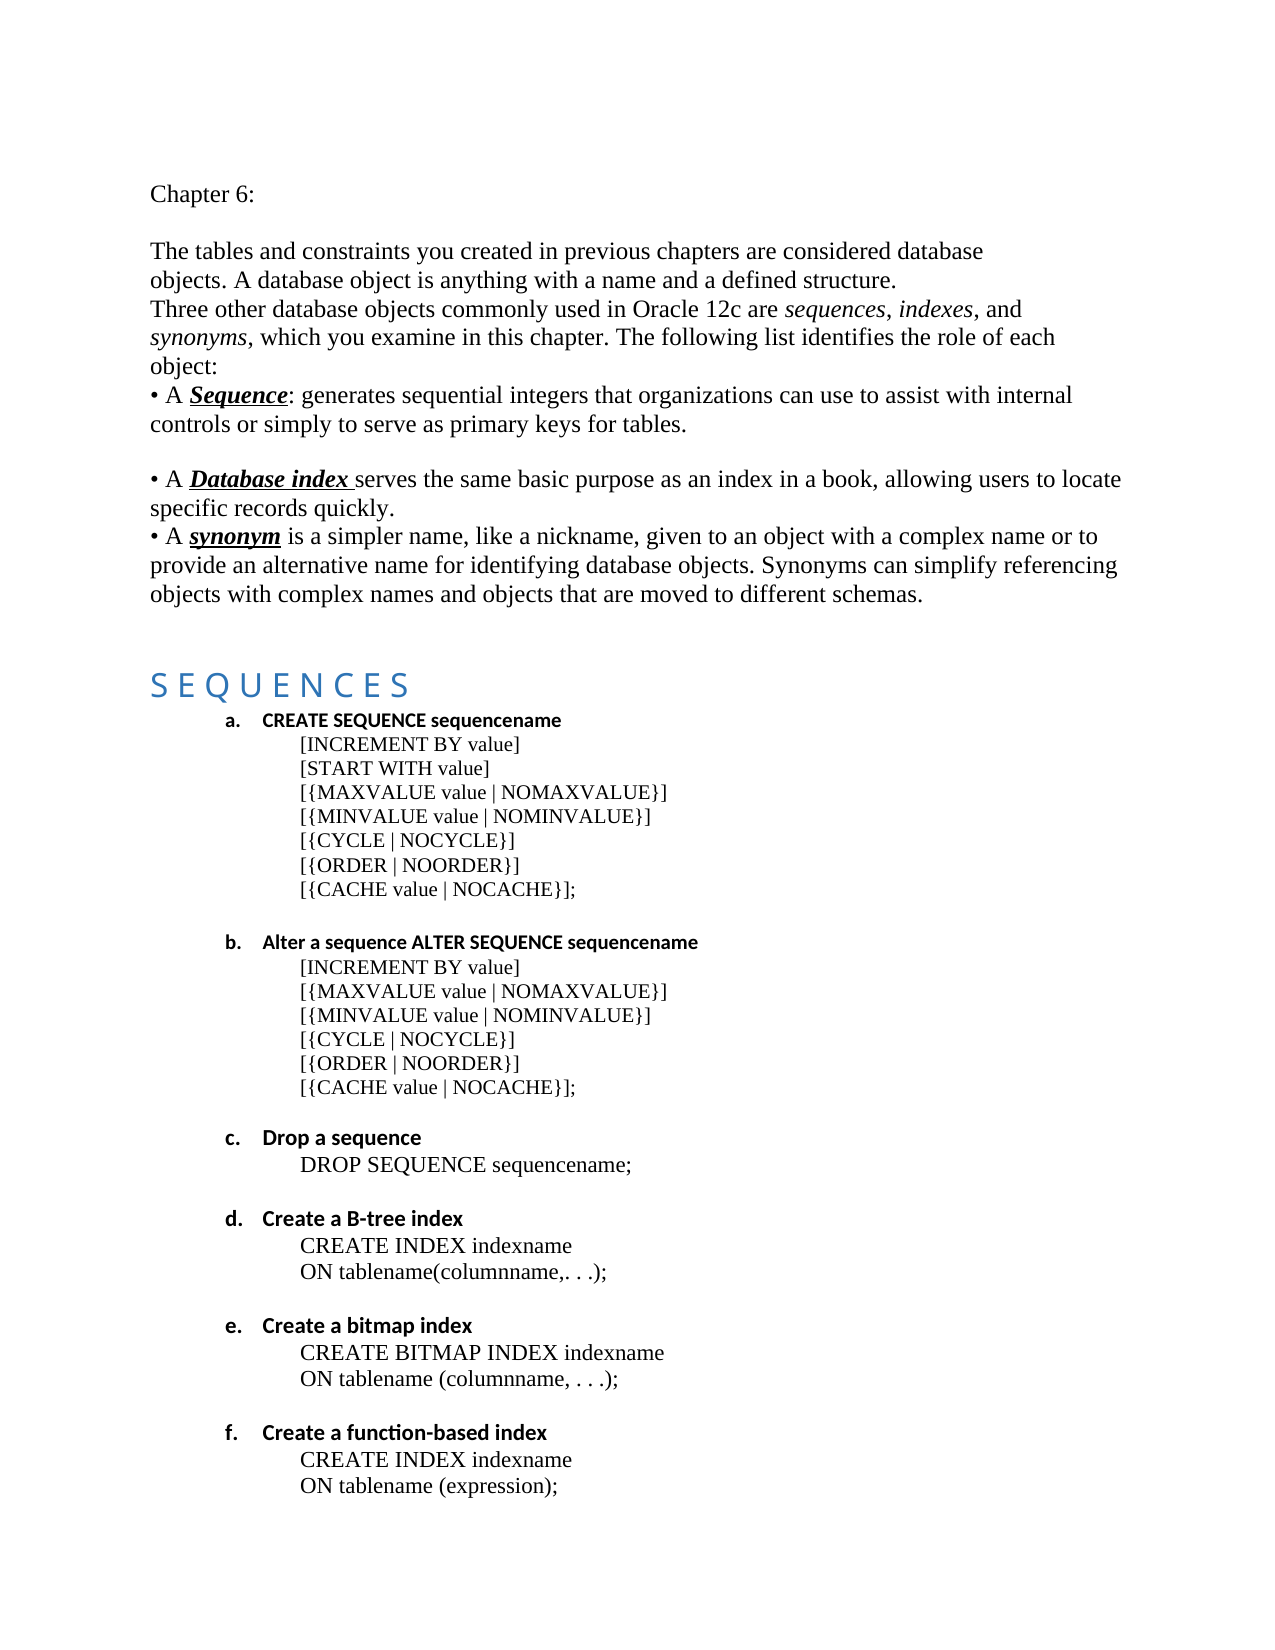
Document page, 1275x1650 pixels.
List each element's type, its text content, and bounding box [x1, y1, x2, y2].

text Chapter 6: [150, 179, 1125, 207]
list Create a function-based index [225, 1418, 1125, 1446]
text [{MINVALUE value | NOMINVALUE}] [300, 1003, 1125, 1027]
text [{MINVALUE value | NOMINVALUE}] [300, 804, 1125, 828]
text • A Database index serves the same basic purpose as an index in a book, allowing users to locate specific records quickly. [150, 464, 1125, 521]
text • A Sequence: generates sequential integers that organizations can use to assist with internal controls or simply to serve as primary keys for tables. [150, 380, 1125, 437]
text [{MAXVALUE value | NOMAXVALUE}] [300, 979, 1125, 1003]
text [START WITH value] [300, 756, 1125, 780]
text • A synonym is a simpler name, like a nickname, given to an object with a complex name or to provide an alternative name for identifying database objects. Synonyms can simplify referencing objects with complex names and objects that are moved to different schemas. [150, 521, 1125, 608]
text CREATE INDEX indexname [300, 1446, 1125, 1472]
subtitle S E Q U E N C E S [150, 661, 1125, 707]
text [INCREMENT BY value] [300, 732, 1125, 756]
text DROP SEQUENCE sequencename; [300, 1151, 1125, 1178]
list Drop a sequence [225, 1123, 1125, 1151]
text [{CACHE value | NOCACHE}]; [300, 1075, 1125, 1099]
text [{CYCLE | NOCYCLE}] [300, 1027, 1125, 1051]
text objects. A database object is anything with a name and a defined structure. [150, 265, 1125, 294]
list Create a B-tree index [225, 1204, 1125, 1232]
text [{ORDER | NOORDER}] [300, 1051, 1125, 1075]
text [{CACHE value | NOCACHE}]; [300, 877, 1125, 901]
text CREATE BITMAP INDEX indexname [300, 1339, 1125, 1365]
text Three other database objects commonly used in Oracle 12c are sequences, indexes, and synonyms, which you examine in this chapter. The following list identifies the role of each object: [150, 294, 1125, 380]
text [{MAXVALUE value | NOMAXVALUE}] [300, 780, 1125, 804]
text [{ORDER | NOORDER}] [300, 852, 1125, 877]
text CREATE INDEX indexname [300, 1232, 1125, 1258]
text [{CYCLE | NOCYCLE}] [300, 828, 1125, 852]
text The tables and constraints you created in previous chapters are considered database [150, 236, 1125, 265]
text ON tablename(columnname,. . .); [300, 1258, 1125, 1285]
list Create a bitmap index [225, 1311, 1125, 1339]
text ON tablename (columnname, . . .); [300, 1365, 1125, 1392]
text [INCREMENT BY value] [300, 955, 1125, 979]
list Alter a sequence ALTER SEQUENCE sequencename [225, 929, 1125, 955]
text ON tablename (expression); [300, 1472, 1125, 1499]
list CREATE SEQUENCE sequencename [225, 707, 1125, 732]
